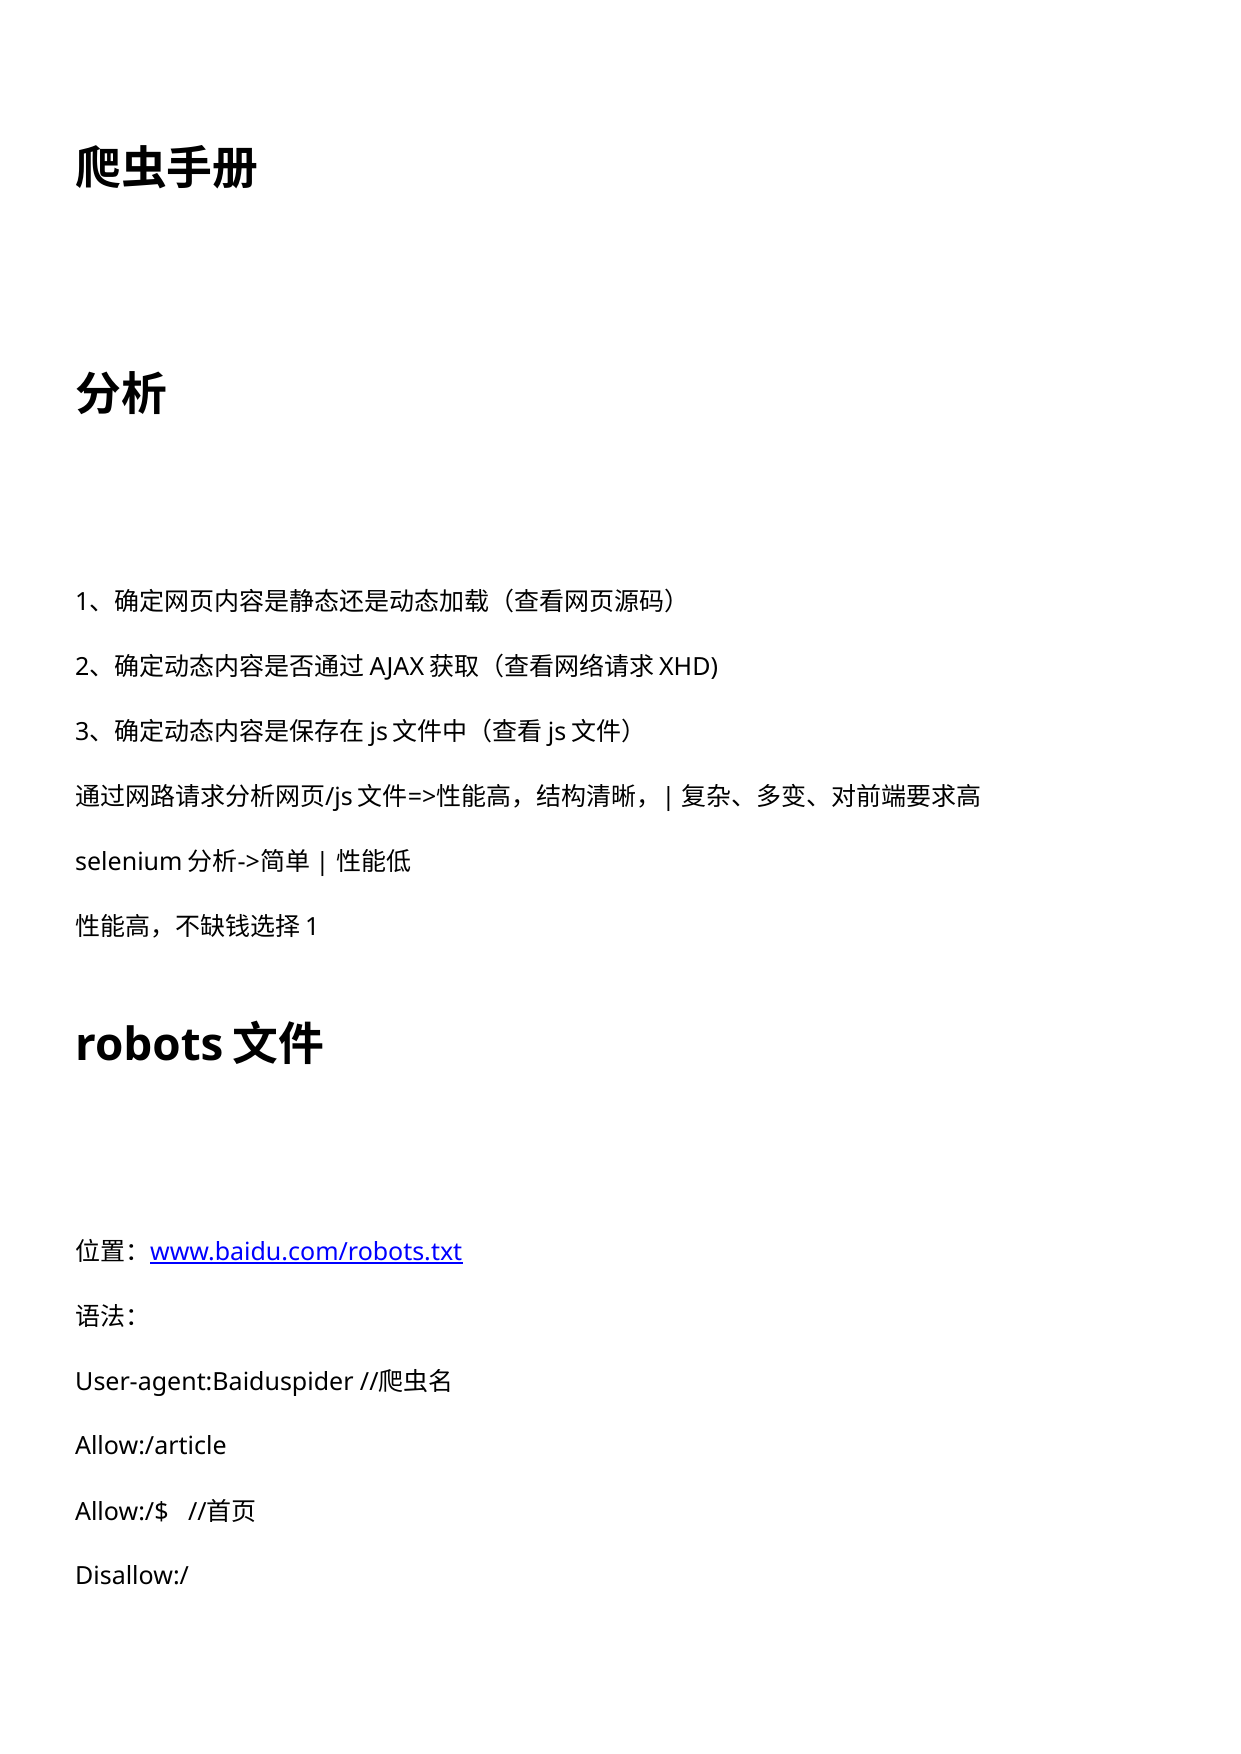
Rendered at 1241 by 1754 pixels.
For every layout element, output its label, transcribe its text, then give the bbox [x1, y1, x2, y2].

text Allow:/article [75, 1412, 1165, 1477]
text User-agent:Baiduspider //爬虫名 [75, 1347, 1165, 1412]
list 通过网路请求分析网页/js文件=>性能高，结构清晰，| 复杂、多变、对前端要求高 [75, 762, 1165, 827]
subtitle 爬虫手册 [75, 116, 1165, 214]
list 确定网页内容是静态还是动态加载（查看网页源码） [75, 567, 1165, 632]
text Disallow:/ [75, 1542, 1165, 1607]
text 位置：www.baidu.com/robots.txt [75, 1217, 1165, 1282]
text Allow:/$ //首页 [75, 1477, 1165, 1542]
subtitle robots文件 [75, 992, 1165, 1089]
subtitle 分析 [75, 342, 1165, 439]
list selenium分析->简单 | 性能低 [75, 827, 1165, 892]
list 确定动态内容是保存在js文件中（查看js文件） [75, 697, 1165, 762]
list 性能高，不缺钱选择1 [75, 892, 1165, 957]
text 语法： [75, 1282, 1165, 1347]
list 确定动态内容是否通过AJAX获取（查看网络请求XHD) [75, 632, 1165, 697]
